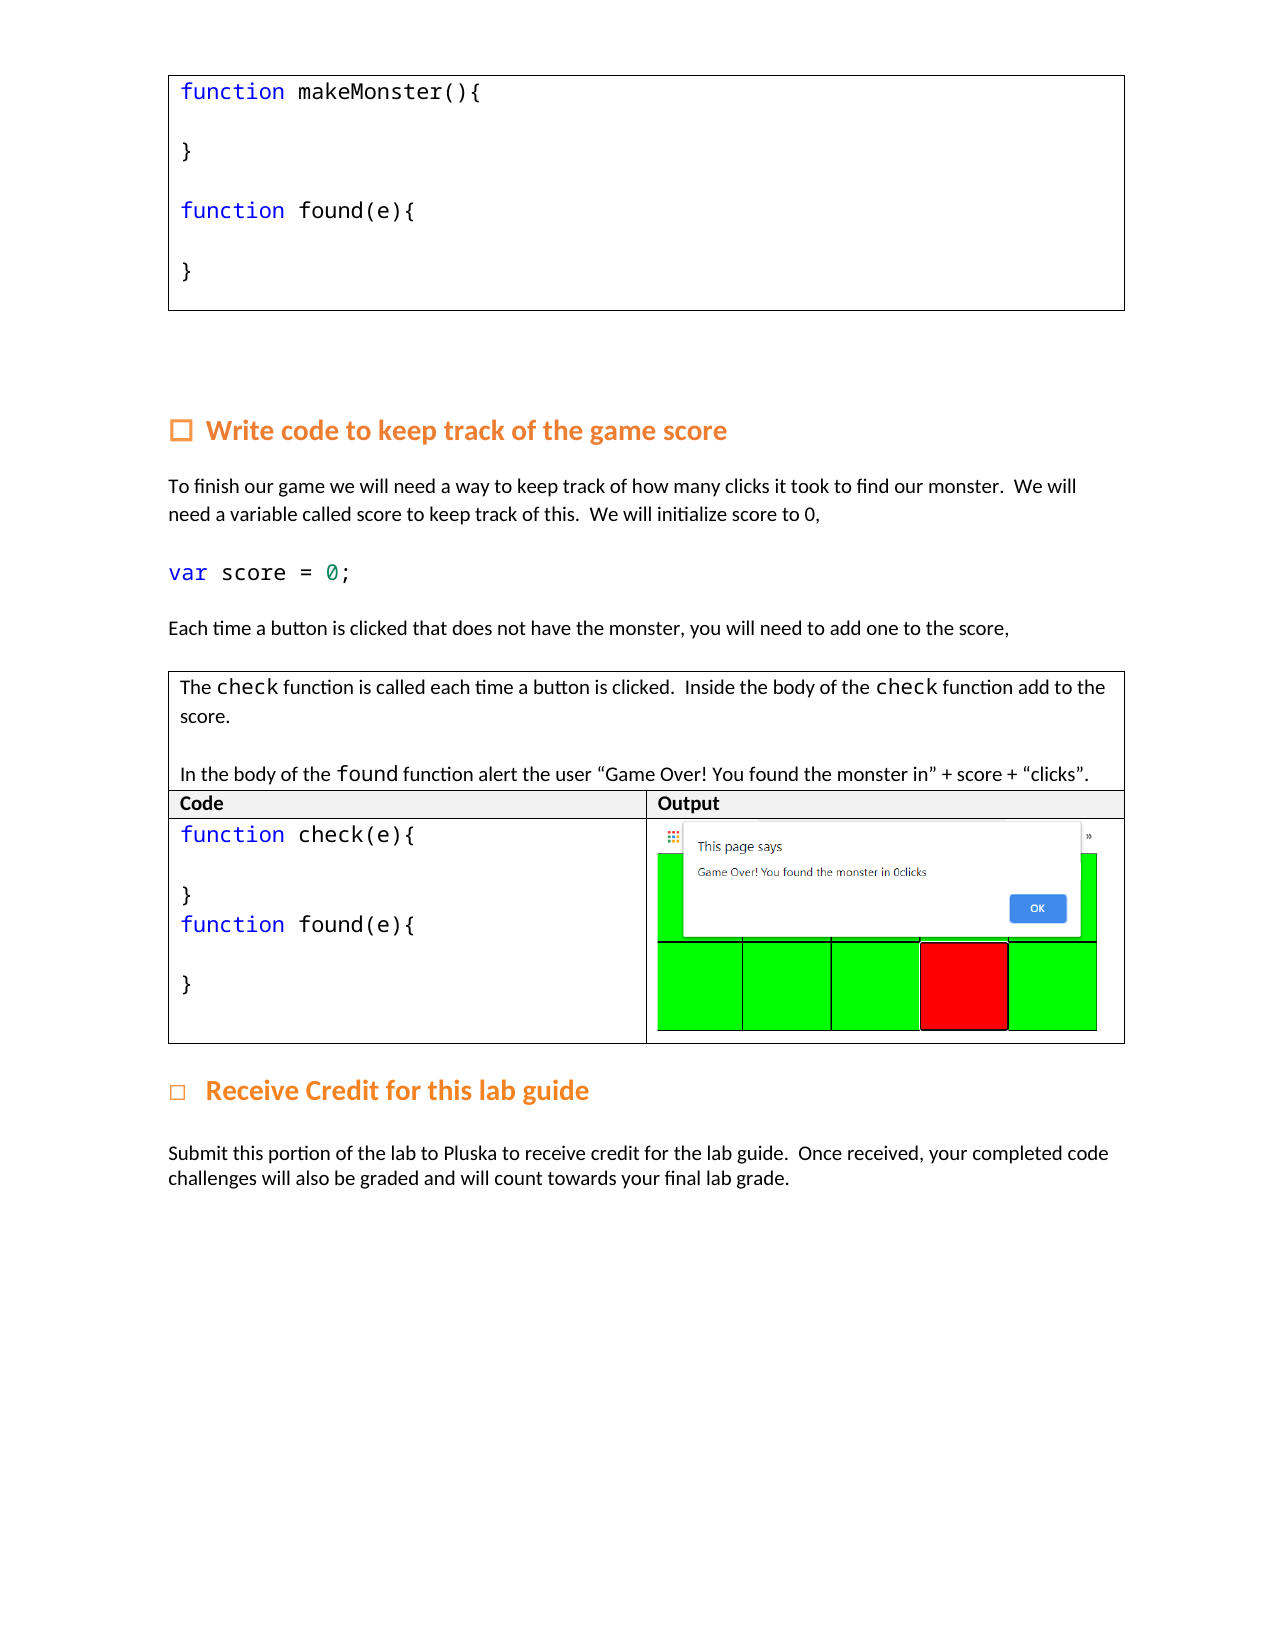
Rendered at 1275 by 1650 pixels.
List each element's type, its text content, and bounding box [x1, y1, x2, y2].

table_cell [169, 76, 1124, 310]
picture [657, 819, 1101, 1041]
text To finish our game we will need a way to keep track of how many clicks it took to find our monster. We will need a variable called score to keep track of this. We will initialize score to 0, [168, 473, 1125, 527]
table_header The check function is called each time a button is clicked. Inside the body of the check function add to the score. In the body of the found function alert the user “Game Over! You found the monster in” + score + “clicks”. [169, 672, 1124, 789]
list Write code to keep track of the game score [168, 412, 1125, 448]
table_cell Output [647, 791, 1124, 818]
table_cell function check(e){ } function found(e){ } [169, 819, 646, 1043]
text var score = 0; [168, 557, 1125, 587]
text Each time a button is clicked that does not have the monster, you will need to add one to the score, [168, 615, 1125, 640]
text Submit this portion of the lab to Pluska to receive credit for the lab guide. Once received, your completed code challenges will also be graded and will count towards your final lab grade. [168, 1140, 1125, 1191]
table_cell Code [169, 791, 646, 818]
list Receive Credit for this lab guide [168, 1072, 1125, 1108]
table_cell [647, 819, 1124, 1043]
